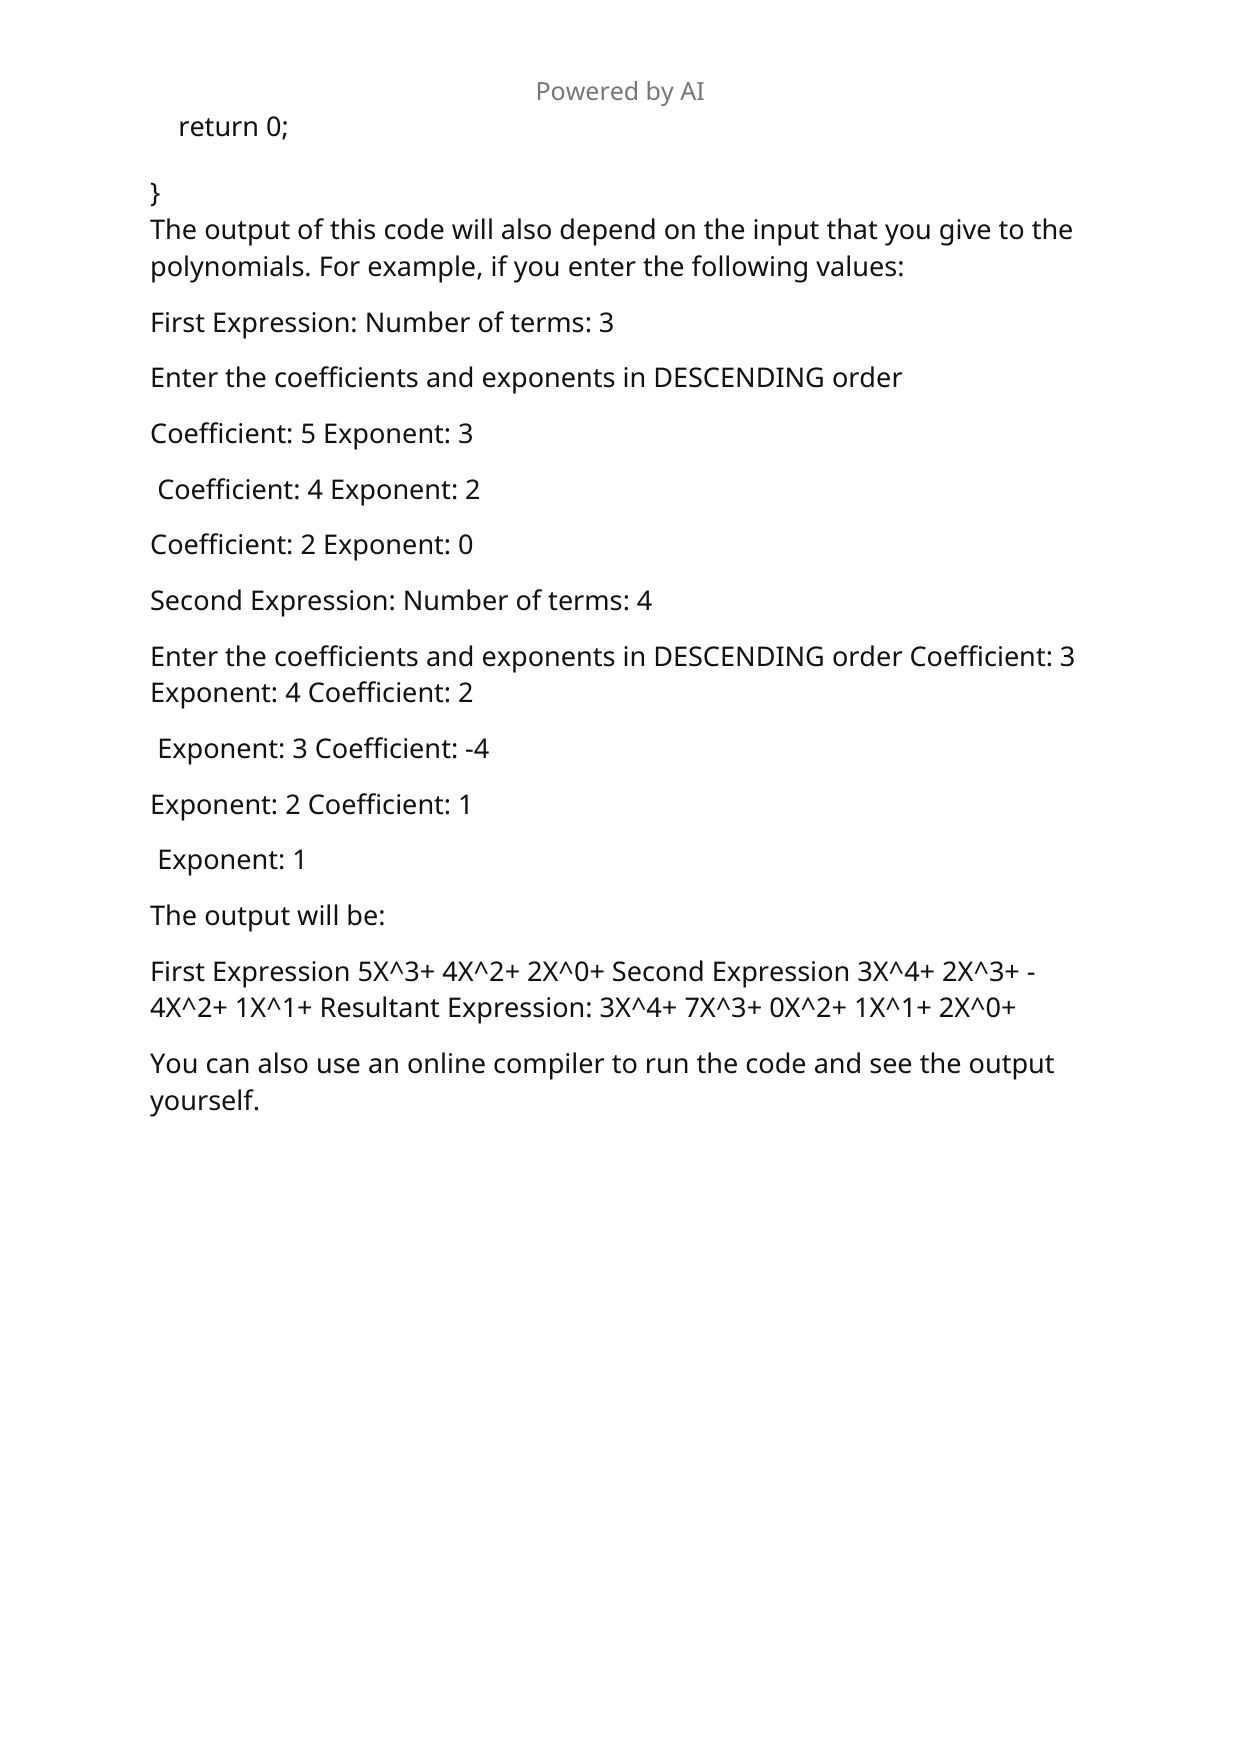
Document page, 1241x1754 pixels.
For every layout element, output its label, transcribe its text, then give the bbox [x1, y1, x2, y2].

text Exponent: 3 Coefficient: -4 [150, 729, 1090, 766]
text Coefficient: 5 Exponent: 3 [150, 414, 1090, 451]
text First Expression: Number of terms: 3 [150, 303, 1090, 340]
text Exponent: 1 [150, 841, 1090, 878]
text You can also use an online compiler to run the code and see the output yourself. [150, 1044, 1090, 1118]
text The output will be: [150, 896, 1090, 933]
text Enter the coefficients and exponents in DESCENDING order [150, 359, 1090, 396]
text Enter the coefficients and exponents in DESCENDING order Coefficient: 3 Exponent: 4 Coefficient: 2 [150, 637, 1090, 711]
text The output of this code will also depend on the input that you give to the polynomials. For example, if you enter the following values: [150, 211, 1090, 284]
text } [150, 174, 1090, 211]
text return 0; [150, 108, 1090, 145]
text Exponent: 2 Coefficient: 1 [150, 785, 1090, 822]
text First Expression 5X^3+ 4X^2+ 2X^0+ Second Expression 3X^4+ 2X^3+ -4X^2+ 1X^1+ Resultant Expression: 3X^4+ 7X^3+ 0X^2+ 1X^1+ 2X^0+ [150, 952, 1090, 1026]
text Second Expression: Number of terms: 4 [150, 581, 1090, 618]
text Coefficient: 2 Exponent: 0 [150, 526, 1090, 563]
text Coefficient: 4 Exponent: 2 [150, 470, 1090, 507]
